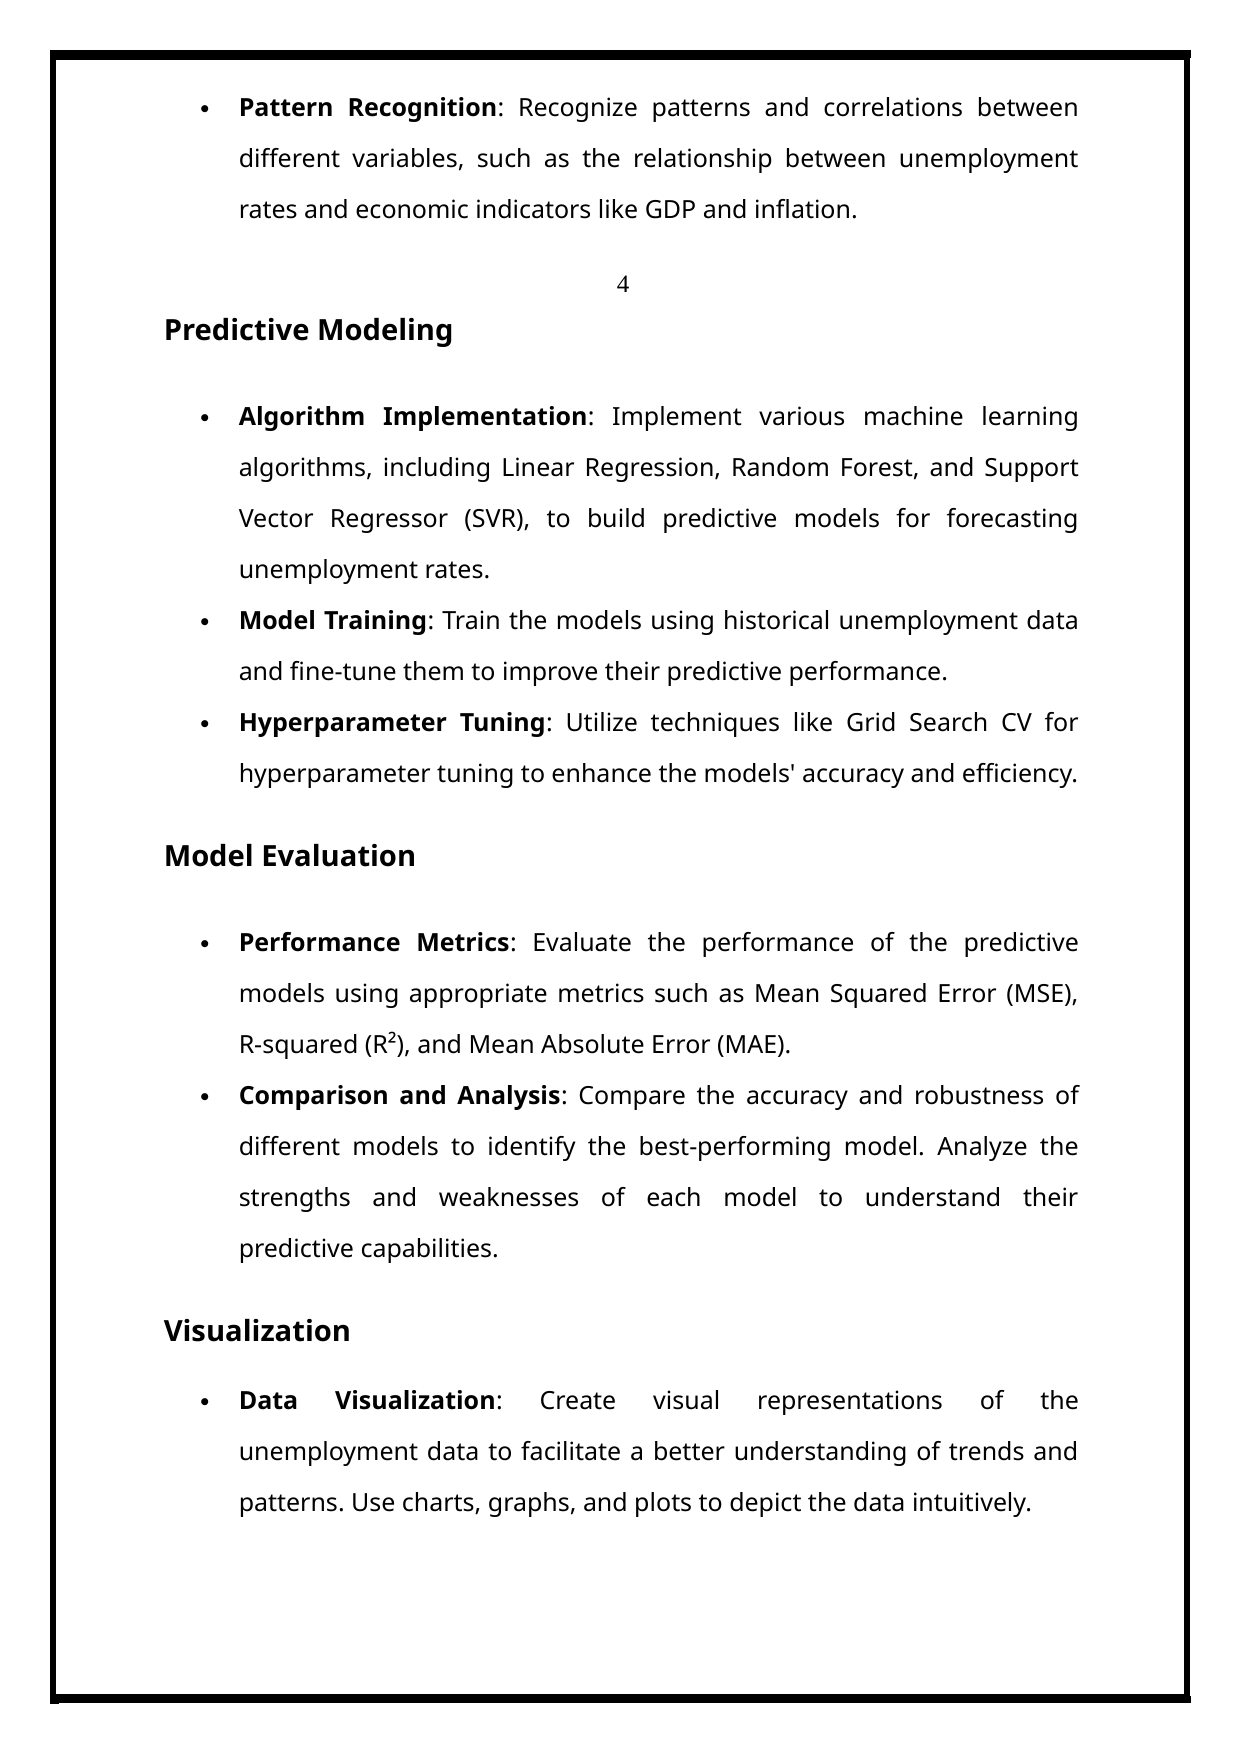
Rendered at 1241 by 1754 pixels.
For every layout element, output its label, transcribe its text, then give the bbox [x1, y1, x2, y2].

subtitle Model Evaluation [163, 836, 1079, 875]
list Model Training: Train the models using historical unemployment data and fine-tune them to improve their predictive performance. [201, 602, 1079, 687]
subtitle Predictive Modeling [163, 309, 1079, 349]
list Performance Metrics: Evaluate the performance of the predictive models using appropriate metrics such as Mean Squared Error (MSE), R-squared (R²), and Mean Absolute Error (MAE). [201, 924, 1079, 1060]
list Algorithm Implementation: Implement various machine learning algorithms, including Linear Regression, Random Forest, and Support Vector Regressor (SVR), to build predictive models for forecasting unemployment rates. [201, 398, 1079, 585]
list Data Visualization: Create visual representations of the unemployment data to facilitate a better understanding of trends and patterns. Use charts, graphs, and plots to depict the data intuitively. [201, 1383, 1079, 1519]
list Pattern Recognition: Recognize patterns and correlations between different variables, such as the relationship between unemployment rates and economic indicators like GDP and inflation. [201, 90, 1079, 226]
list Hyperparameter Tuning: Utilize techniques like Grid Search CV for hyperparameter tuning to enhance the models' accuracy and efficiency. [201, 704, 1079, 789]
subtitle Visualization [163, 1311, 1079, 1350]
list Comparison and Analysis: Compare the accuracy and robustness of different models to identify the best-performing model. Analyze the strengths and weaknesses of each model to understand their predictive capabilities. [201, 1077, 1079, 1264]
